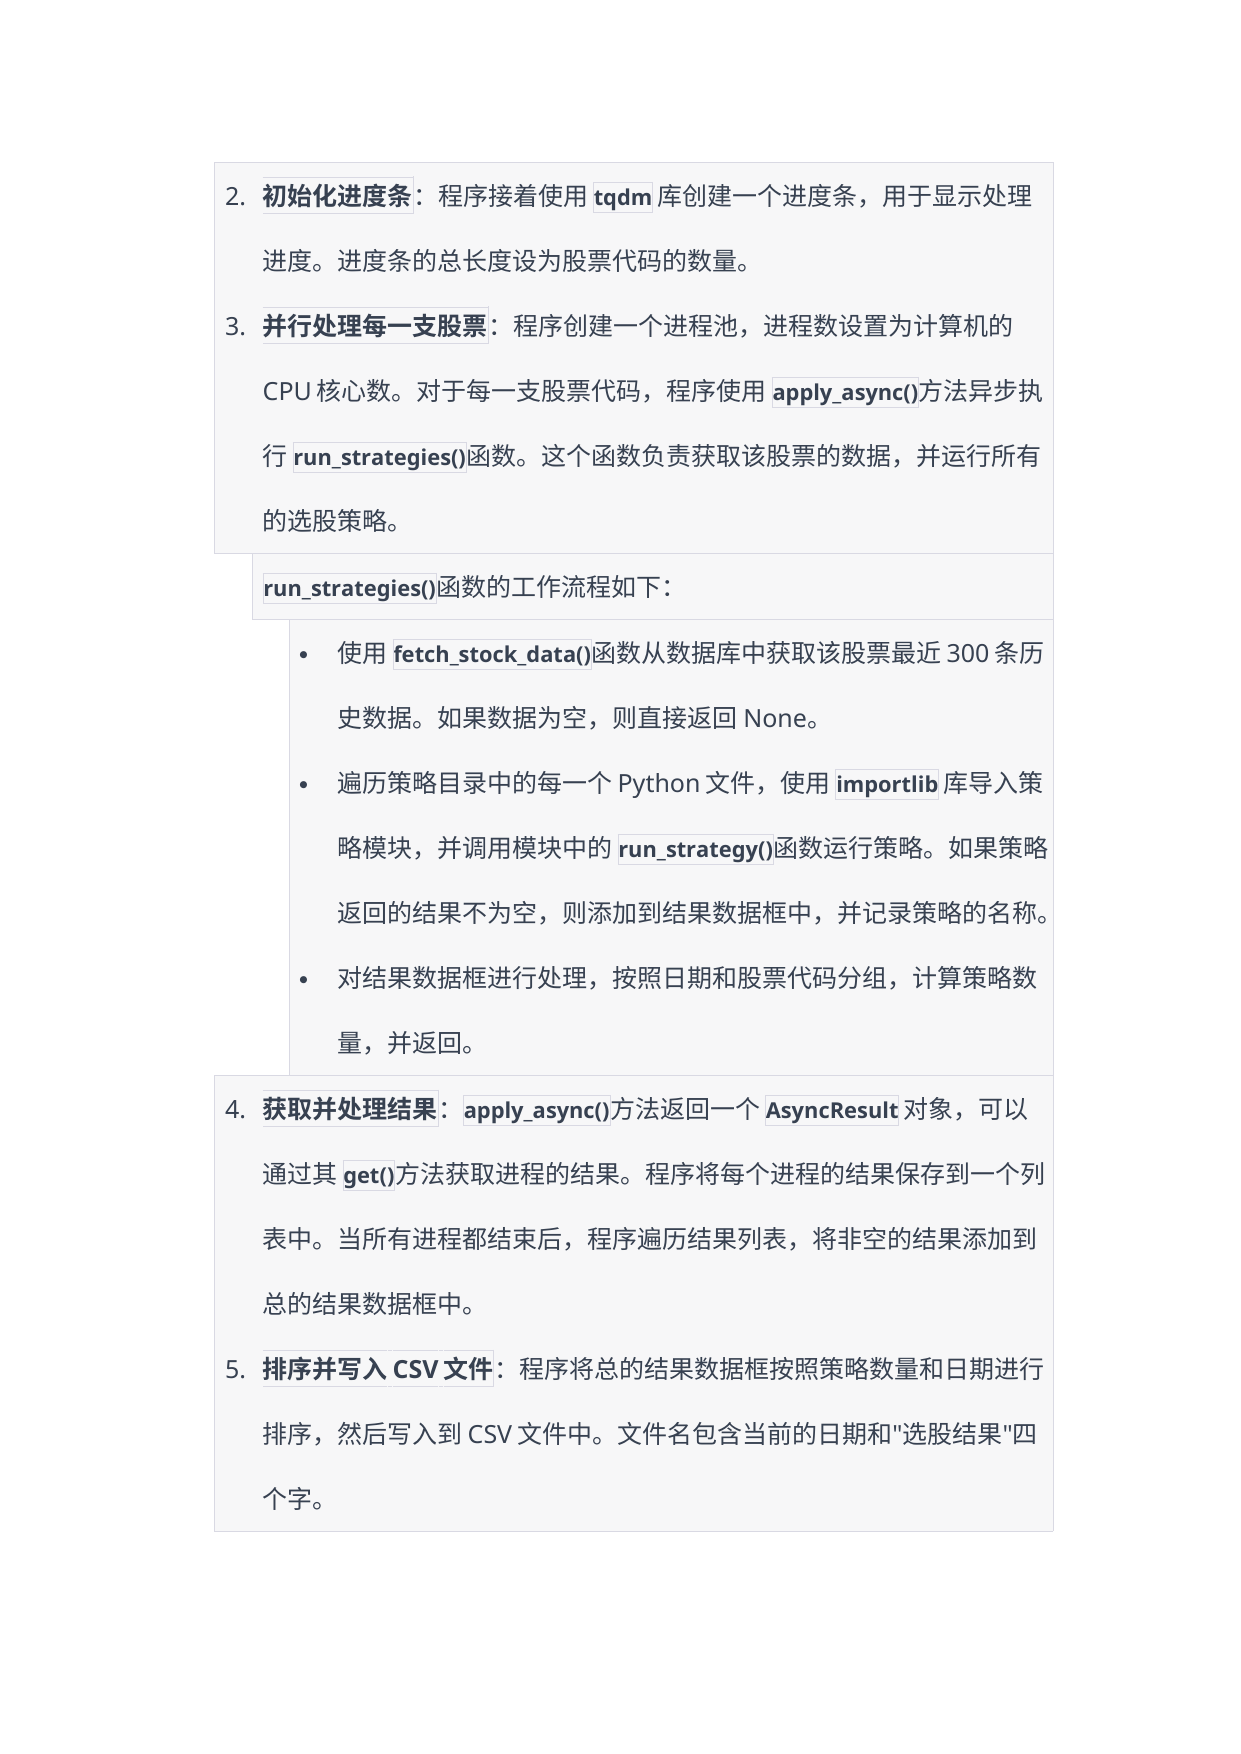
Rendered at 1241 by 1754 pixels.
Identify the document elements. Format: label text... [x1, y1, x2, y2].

list 并行处理每一支股票：程序创建一个进程池，进程数设置为计算机的CPU核心数。对于每一支股票代码，程序使用apply_async()方法异步执行run_strategies()函数。这个函数负责获取该股票的数据，并运行所有的选股策略。 [215, 292, 1053, 553]
list 排序并写入CSV文件：程序将总的结果数据框按照策略数量和日期进行排序，然后写入到CSV文件中。文件名包含当前的日期和"选股结果"四个字。 [215, 1335, 1053, 1531]
list 遍历策略目录中的每一个Python文件，使用importlib库导入策略模块，并调用模块中的run_strategy()函数运行策略。如果策略返回的结果不为空，则添加到结果数据框中，并记录策略的名称。 [290, 749, 1053, 944]
list 获取并处理结果：apply_async()方法返回一个AsyncResult对象，可以通过其get()方法获取进程的结果。程序将每个进程的结果保存到一个列表中。当所有进程都结束后，程序遍历结果列表，将非空的结果添加到总的结果数据框中。 [215, 1076, 1053, 1335]
list 使用fetch_stock_data()函数从数据库中获取该股票最近300条历史数据。如果数据为空，则直接返回 None。 [290, 620, 1053, 749]
text run_strategies()函数的工作流程如下： [253, 554, 1053, 619]
list 初始化进度条：程序接着使用tqdm库创建一个进度条，用于显示处理进度。进度条的总长度设为股票代码的数量。 [215, 163, 1053, 292]
list 对结果数据框进行处理，按照日期和股票代码分组，计算策略数量，并返回。 [290, 944, 1053, 1075]
